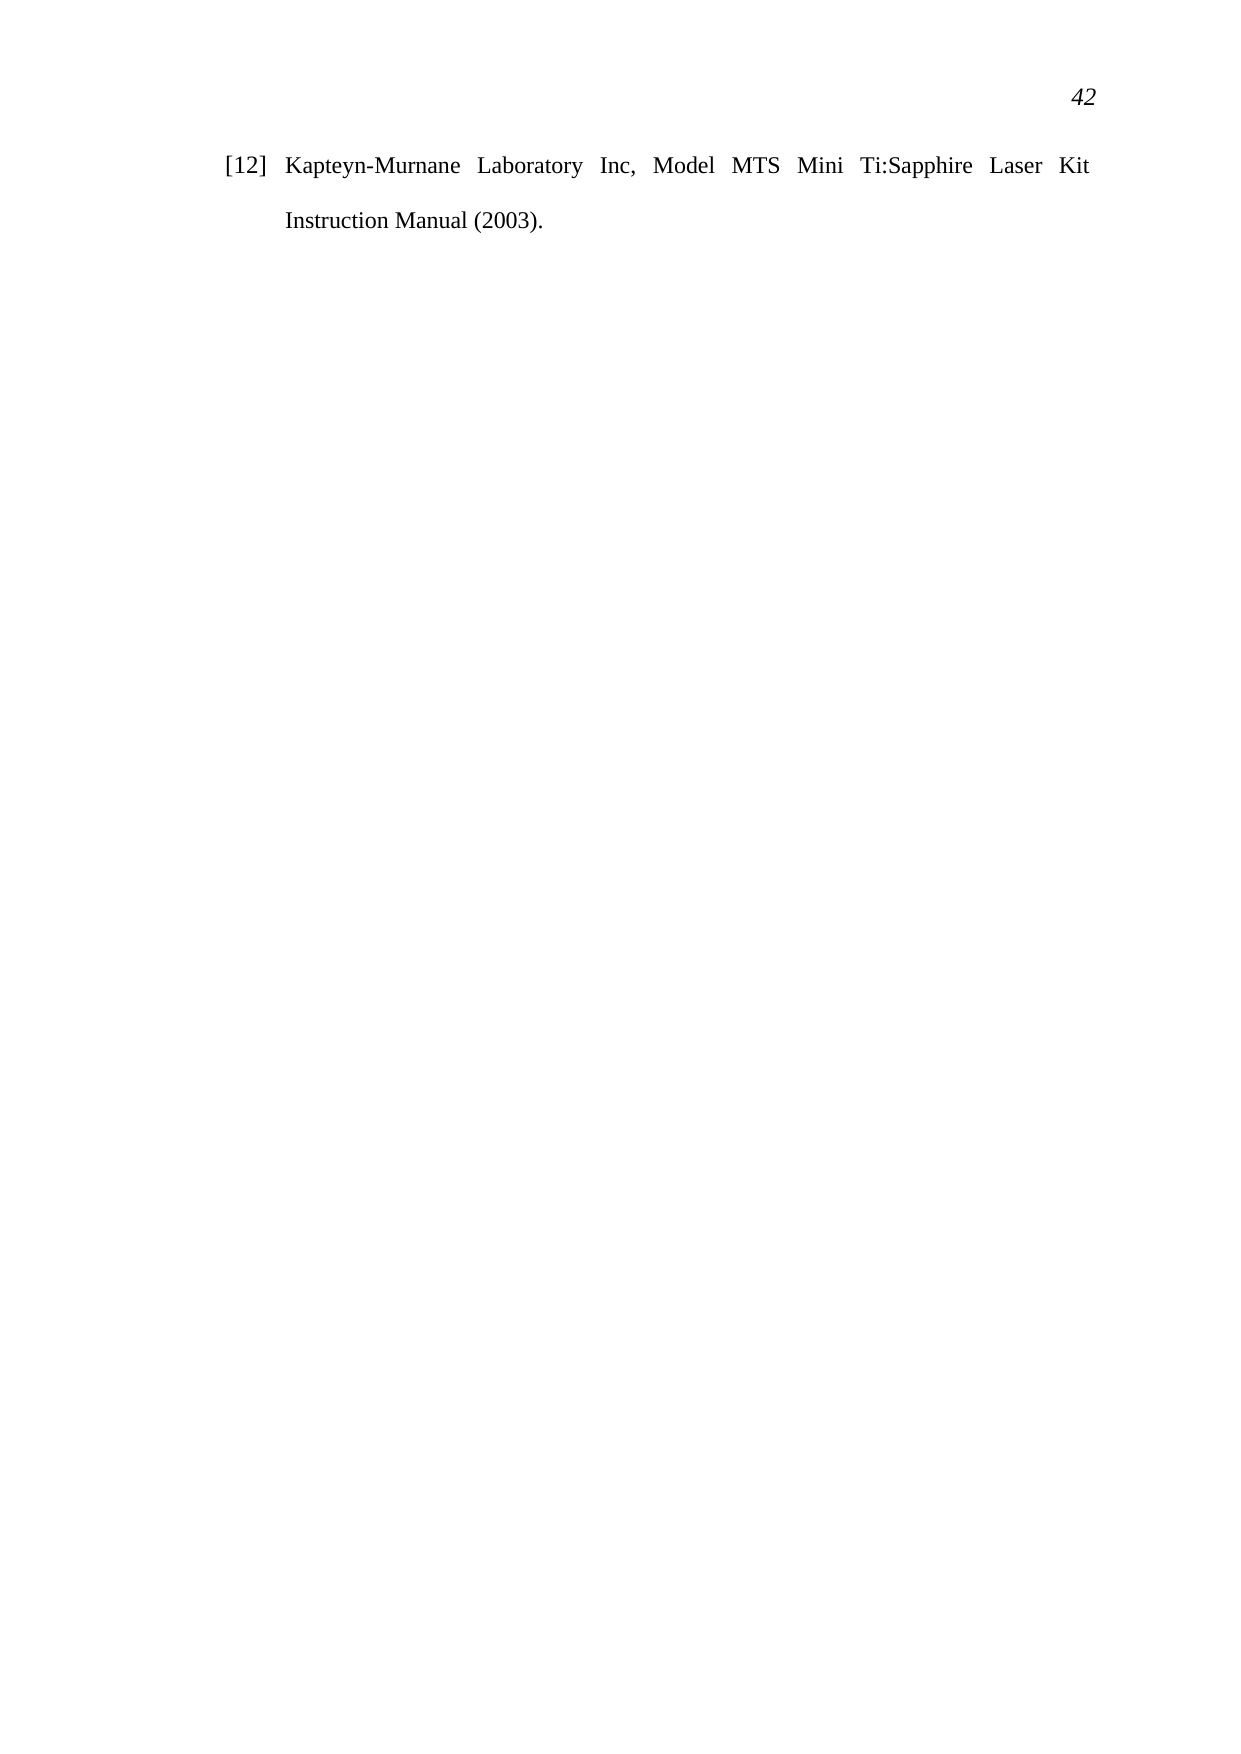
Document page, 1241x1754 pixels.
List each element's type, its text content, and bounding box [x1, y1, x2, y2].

list Kapteyn-Murnane Laboratory Inc, Model MTS Mini Ti:Sapphire Laser Kit Instruction Manual (2003). [225, 150, 1090, 234]
